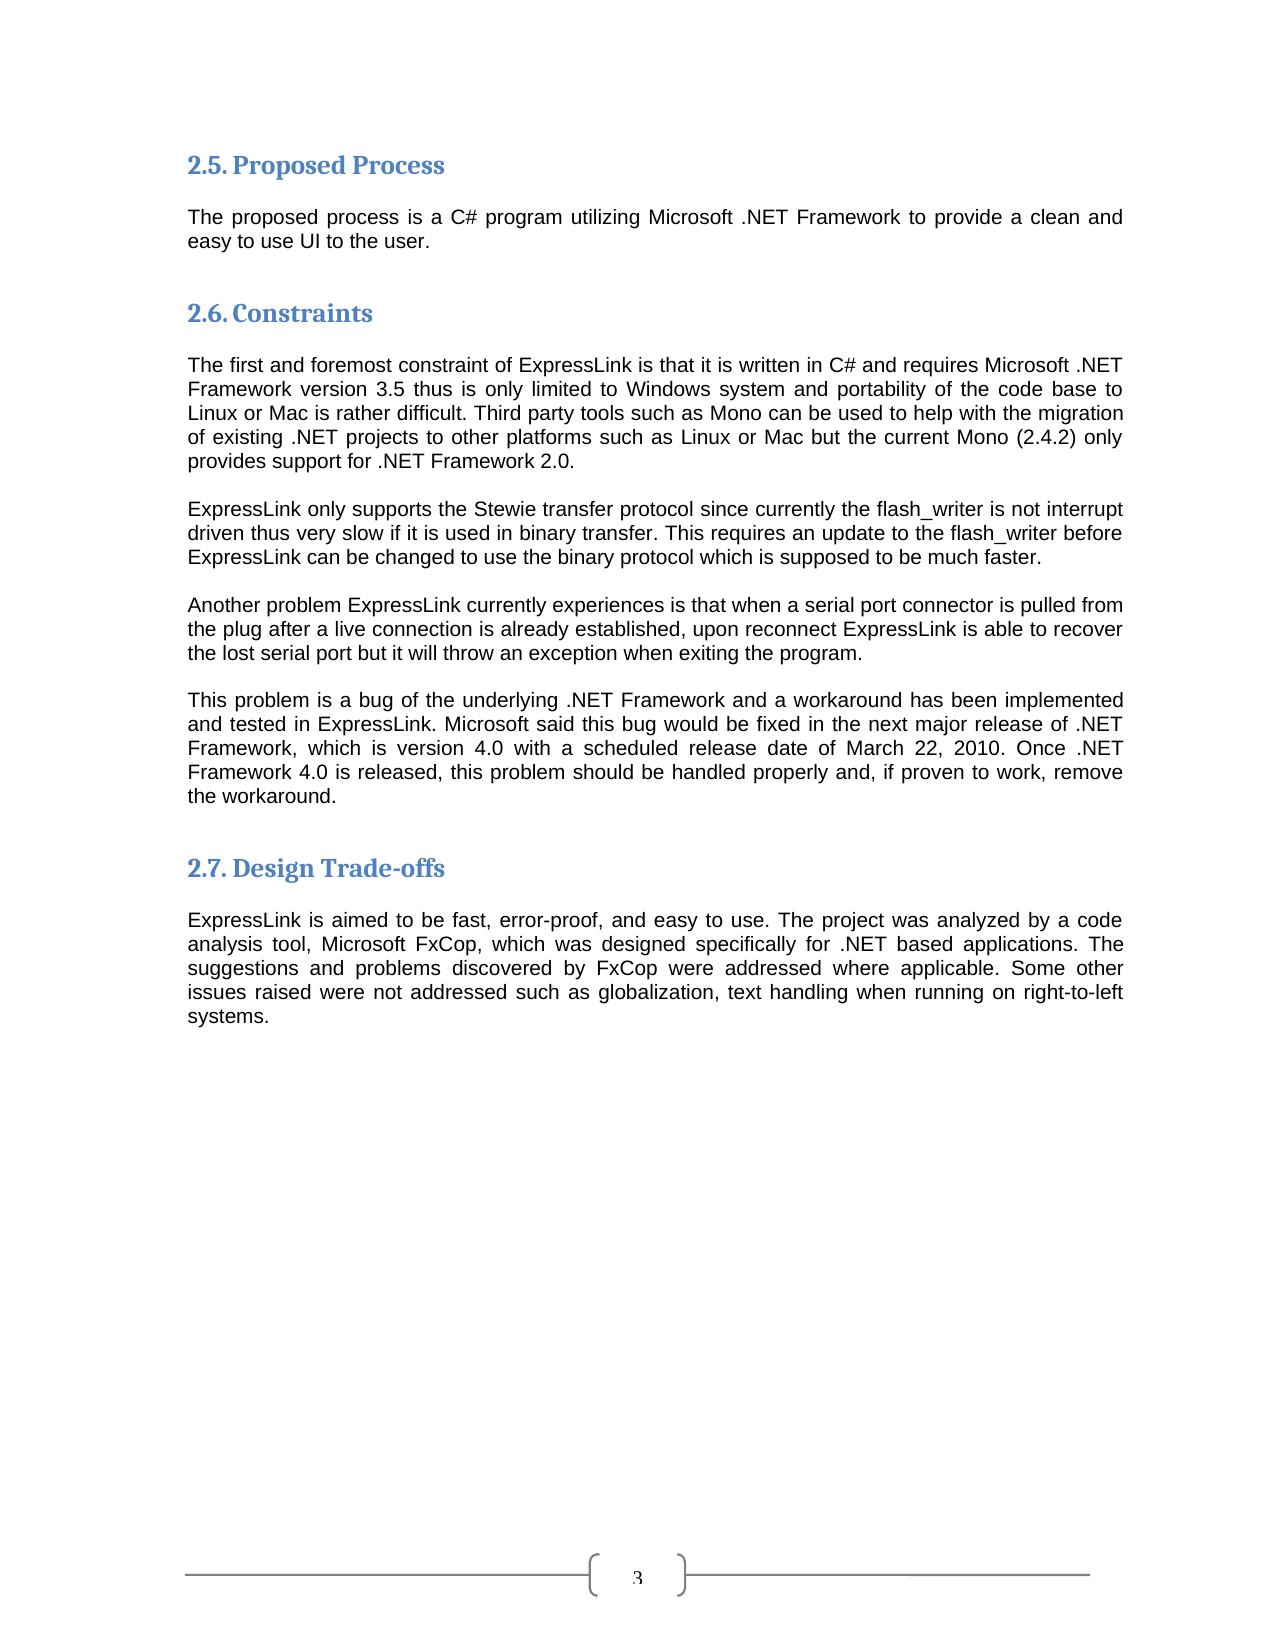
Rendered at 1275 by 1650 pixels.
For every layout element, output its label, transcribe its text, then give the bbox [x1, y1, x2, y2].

text ExpressLink is aimed to be fast, error-proof, and easy to use. The project was analyzed by a code analysis tool, Microsoft FxCop, which was designed specifically for .NET based applications. The suggestions and problems discovered by FxCop were addressed where applicable. Some other issues raised were not addressed such as globalization, text handling when running on right-to-left systems. [187, 908, 1125, 1028]
text This problem is a bug of the underlying .NET Framework and a workaround has been implemented and tested in ExpressLink. Microsoft said this bug would be fixed in the next major release of .NET Framework, which is version 4.0 with a scheduled release date of March 22, 2010. Once .NET Framework 4.0 is released, this problem should be handled properly and, if proven to work, remove the workaround. [187, 688, 1125, 808]
text ExpressLink only supports the Stewie transfer protocol since currently the flash_writer is not interrupt driven thus very slow if it is used in binary transfer. This requires an update to the flash_writer before ExpressLink can be changed to use the binary protocol which is supposed to be much faster. [187, 497, 1125, 568]
text Another problem ExpressLink currently experiences is that when a serial port connector is pulled from the plug after a live connection is already established, upon reconnect ExpressLink is able to recover the lost serial port but it will throw an exception when exiting the program. [187, 592, 1125, 664]
text The first and foremost constraint of ExpressLink is that it is written in C# and requires Microsoft .NET Framework version 3.5 thus is only limited to Windows system and portability of the code base to Linux or Mac is rather difficult. Third party tools such as Mono can be used to help with the migration of existing .NET projects to other platforms such as Linux or Mac but the current Mono (2.4.2) only provides support for .NET Framework 2.0. [187, 353, 1125, 473]
text The proposed process is a C# program utilizing Microsoft .NET Framework to provide a clean and easy to use UI to the user. [187, 205, 1125, 253]
subtitle Proposed Process [187, 150, 1125, 181]
subtitle Design Trade-offs [187, 853, 1125, 884]
subtitle Constraints [187, 298, 1125, 329]
